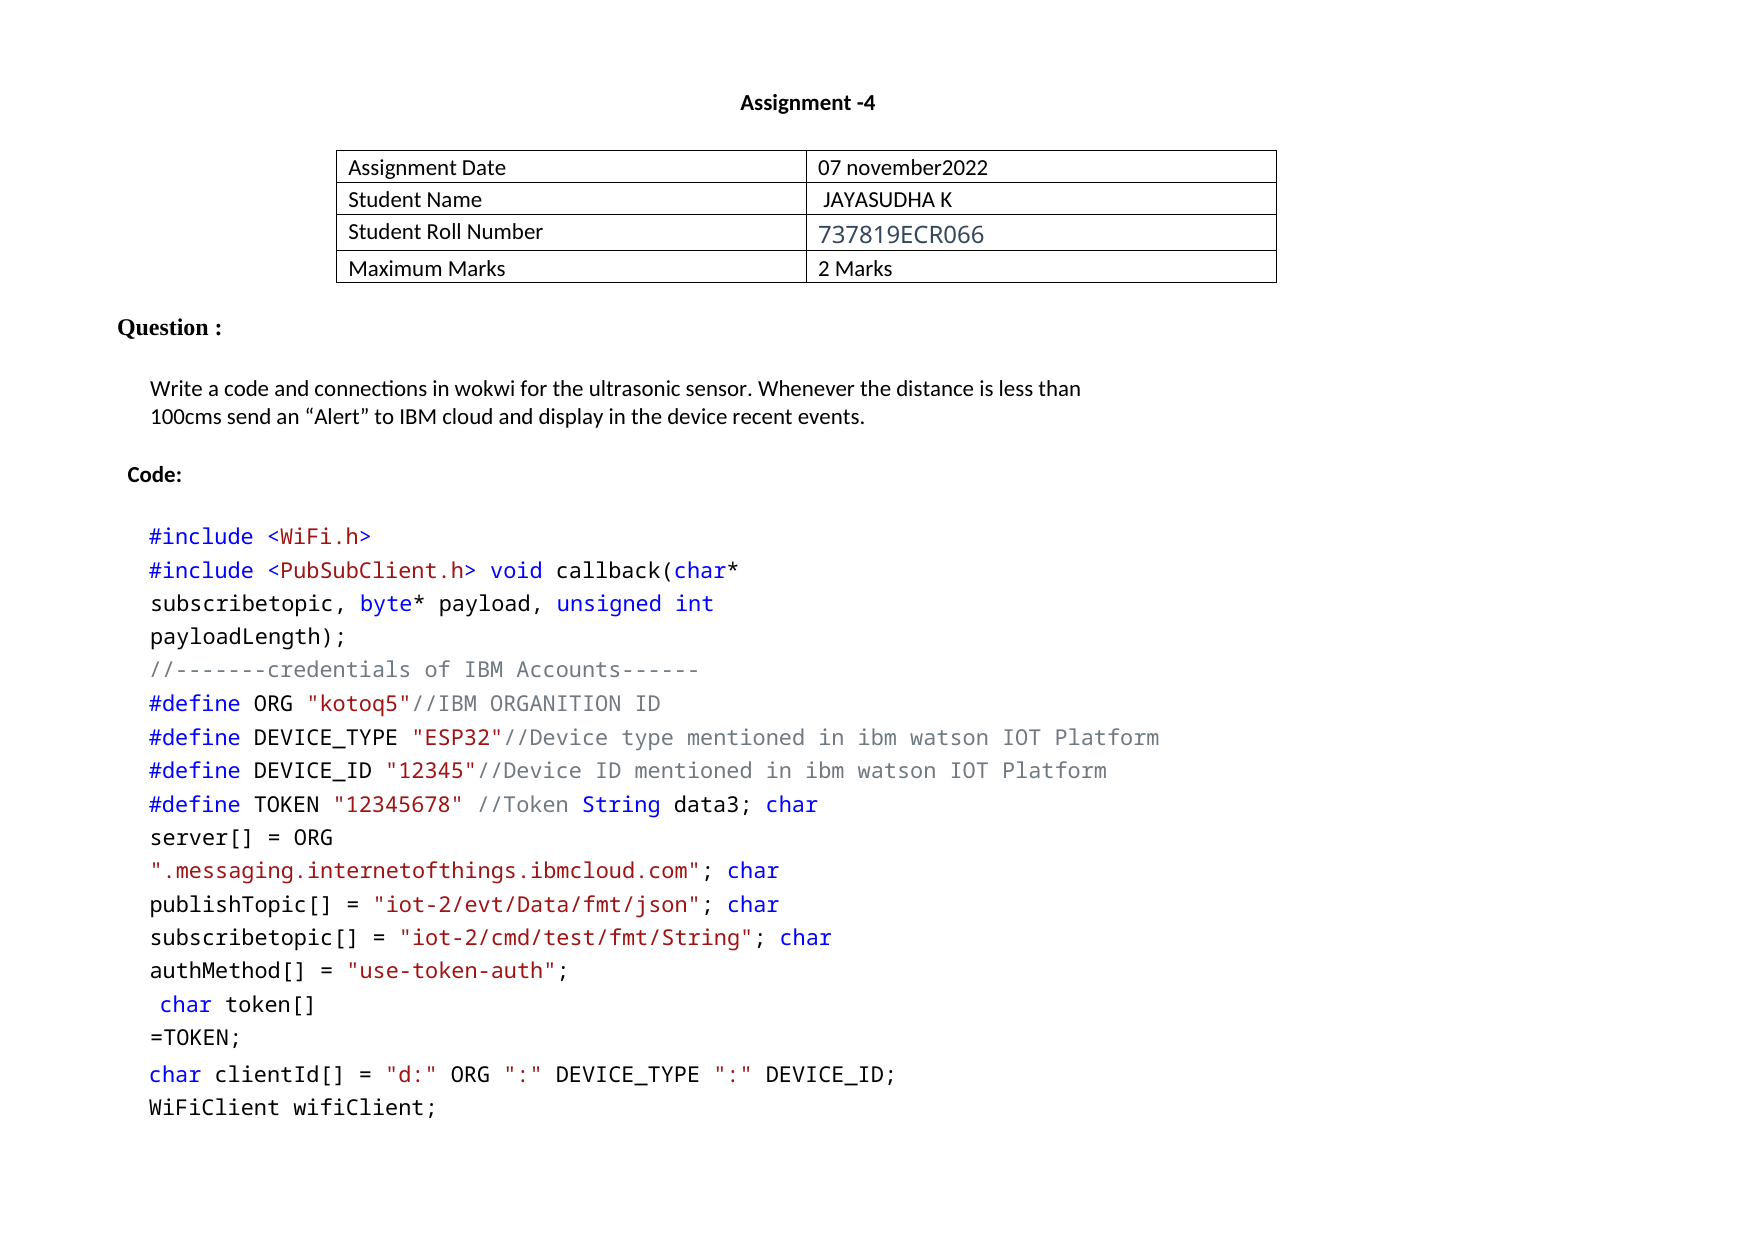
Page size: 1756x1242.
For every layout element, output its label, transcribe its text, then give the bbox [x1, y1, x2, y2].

text #define ORG "kotoq5"//IBM ORGANITION ID [149, 688, 1312, 718]
text #define DEVICE_TYPE "ESP32"//Device type mentioned in ibm watson IOT Platform [149, 721, 1312, 751]
text #include <WiFi.h> [148, 521, 1312, 551]
table_header Assignment Date [337, 151, 806, 182]
table_cell Student Name [337, 183, 806, 213]
table_cell Maximum Marks [337, 251, 806, 282]
table_cell Student Roll Number [337, 215, 806, 250]
text char token[] =TOKEN; [87, 989, 402, 1052]
text Question : [117, 313, 1312, 341]
table_cell JAYASUDHA K [807, 183, 1276, 213]
text Assignment -4 [86, 88, 1312, 116]
table_cell 2 Marks [807, 251, 1276, 282]
text Code: [127, 460, 1312, 488]
text #define DEVICE_ID "12345"//Device ID mentioned in ibm watson IOT Platform [149, 755, 1312, 785]
text #define TOKEN "12345678" //Token String data3; char server[] = ORG ".messaging.internetofthings.ibmcloud.com"; char publishTopic[] = "iot-2/evt/Data/fmt/json"; char subscribetopic[] = "iot-2/cmd/test/fmt/String"; char authMethod[] = "use-token-auth"; [148, 789, 907, 985]
text #include <PubSubClient.h> void callback(char* subscribetopic, byte* payload, unsigned int payloadLength); [149, 555, 907, 651]
text Write a code and connections in wokwi for the ultrasonic sensor. Whenever the distance is less than 100cms send an “Alert” to IBM cloud and display in the device recent events. [150, 374, 1158, 430]
text char clientId[] = "d:" ORG ":" DEVICE_TYPE ":" DEVICE_ID; [149, 1058, 1034, 1088]
table_cell 737819ECR066 [807, 215, 1276, 250]
text //-------credentials of IBM Accounts------ [149, 654, 1312, 684]
text WiFiClient wifiClient; [149, 1092, 1034, 1122]
table_header 07 november2022 [807, 151, 1276, 182]
